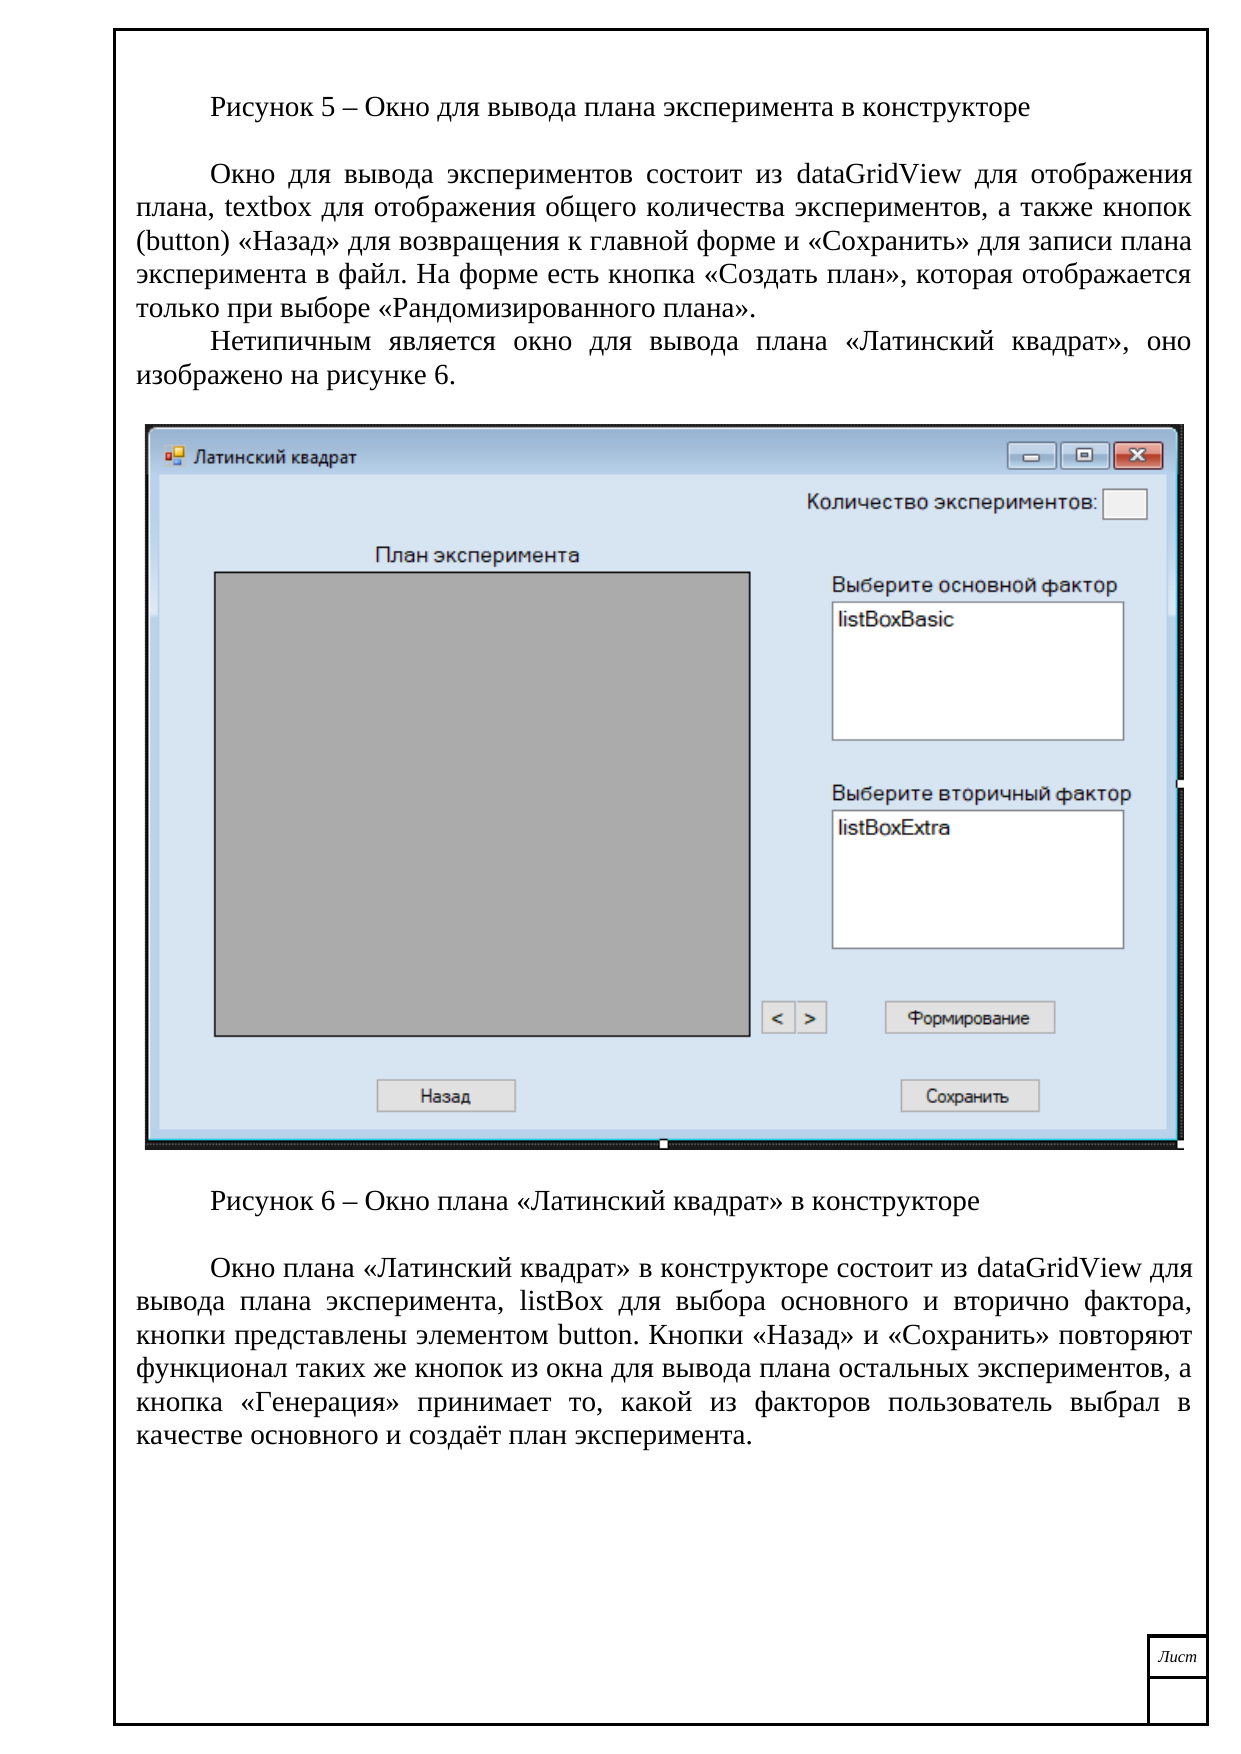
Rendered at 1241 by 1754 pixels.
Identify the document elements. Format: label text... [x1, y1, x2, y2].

text Окно плана «Латинский квадрат» в конструкторе состоит из dataGridView для вывода плана эксперимента, listBox для выбора основного и вторично фактора, кнопки представлены элементом button. Кнопки «Назад» и «Сохранить» повторяют функционал таких же кнопок из окна для вывода плана остальных экспериментов, а кнопка «Генерация» принимает то, какой из факторов пользователь выбрал в качестве основного и создаёт план эксперимента. [136, 1250, 1193, 1451]
text Рисунок 5 – Окно для вывода плана эксперимента в конструкторе [136, 89, 1193, 122]
text Нетипичным является окно для вывода плана «Латинский квадрат», оно изображено на рисунке 6. [136, 323, 1193, 391]
text Рисунок 6 – Окно плана «Латинский квадрат» в конструкторе [136, 1183, 1193, 1216]
text Окно для вывода экспериментов состоит из dataGridView для отображения плана, textbox для отображения общего количества экспериментов, а также кнопок (button) «Назад» для возвращения к главной форме и «Сохранить» для записи плана эксперимента в файл. На форме есть кнопка «Создать план», которая отображается только при выборе «Рандомизированного плана». [136, 156, 1193, 323]
picture [144, 424, 1184, 1150]
